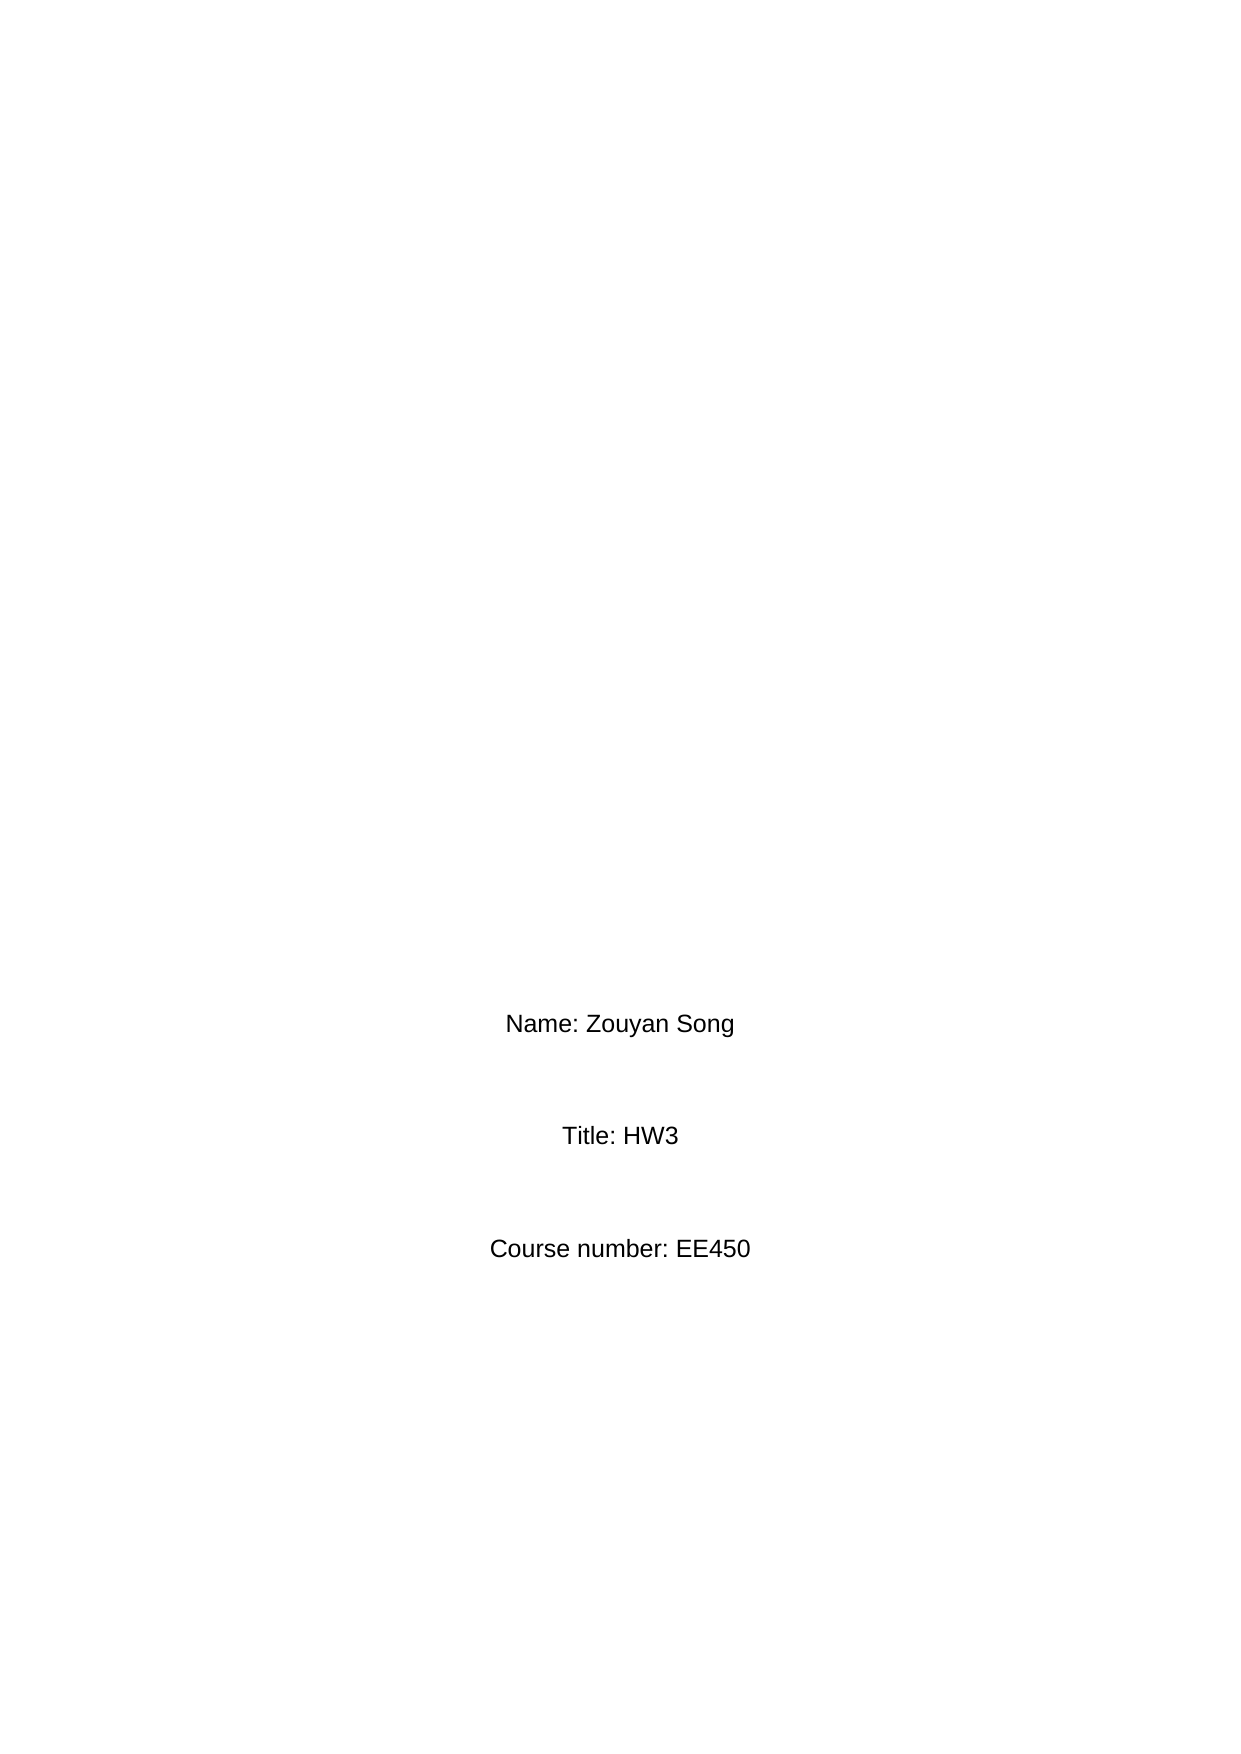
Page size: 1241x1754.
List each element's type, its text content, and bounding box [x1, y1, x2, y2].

text Title: HW3 [177, 1117, 1063, 1154]
text Name: Zouyan Song [177, 1004, 1063, 1042]
text Course number: EE450 [177, 1229, 1063, 1267]
